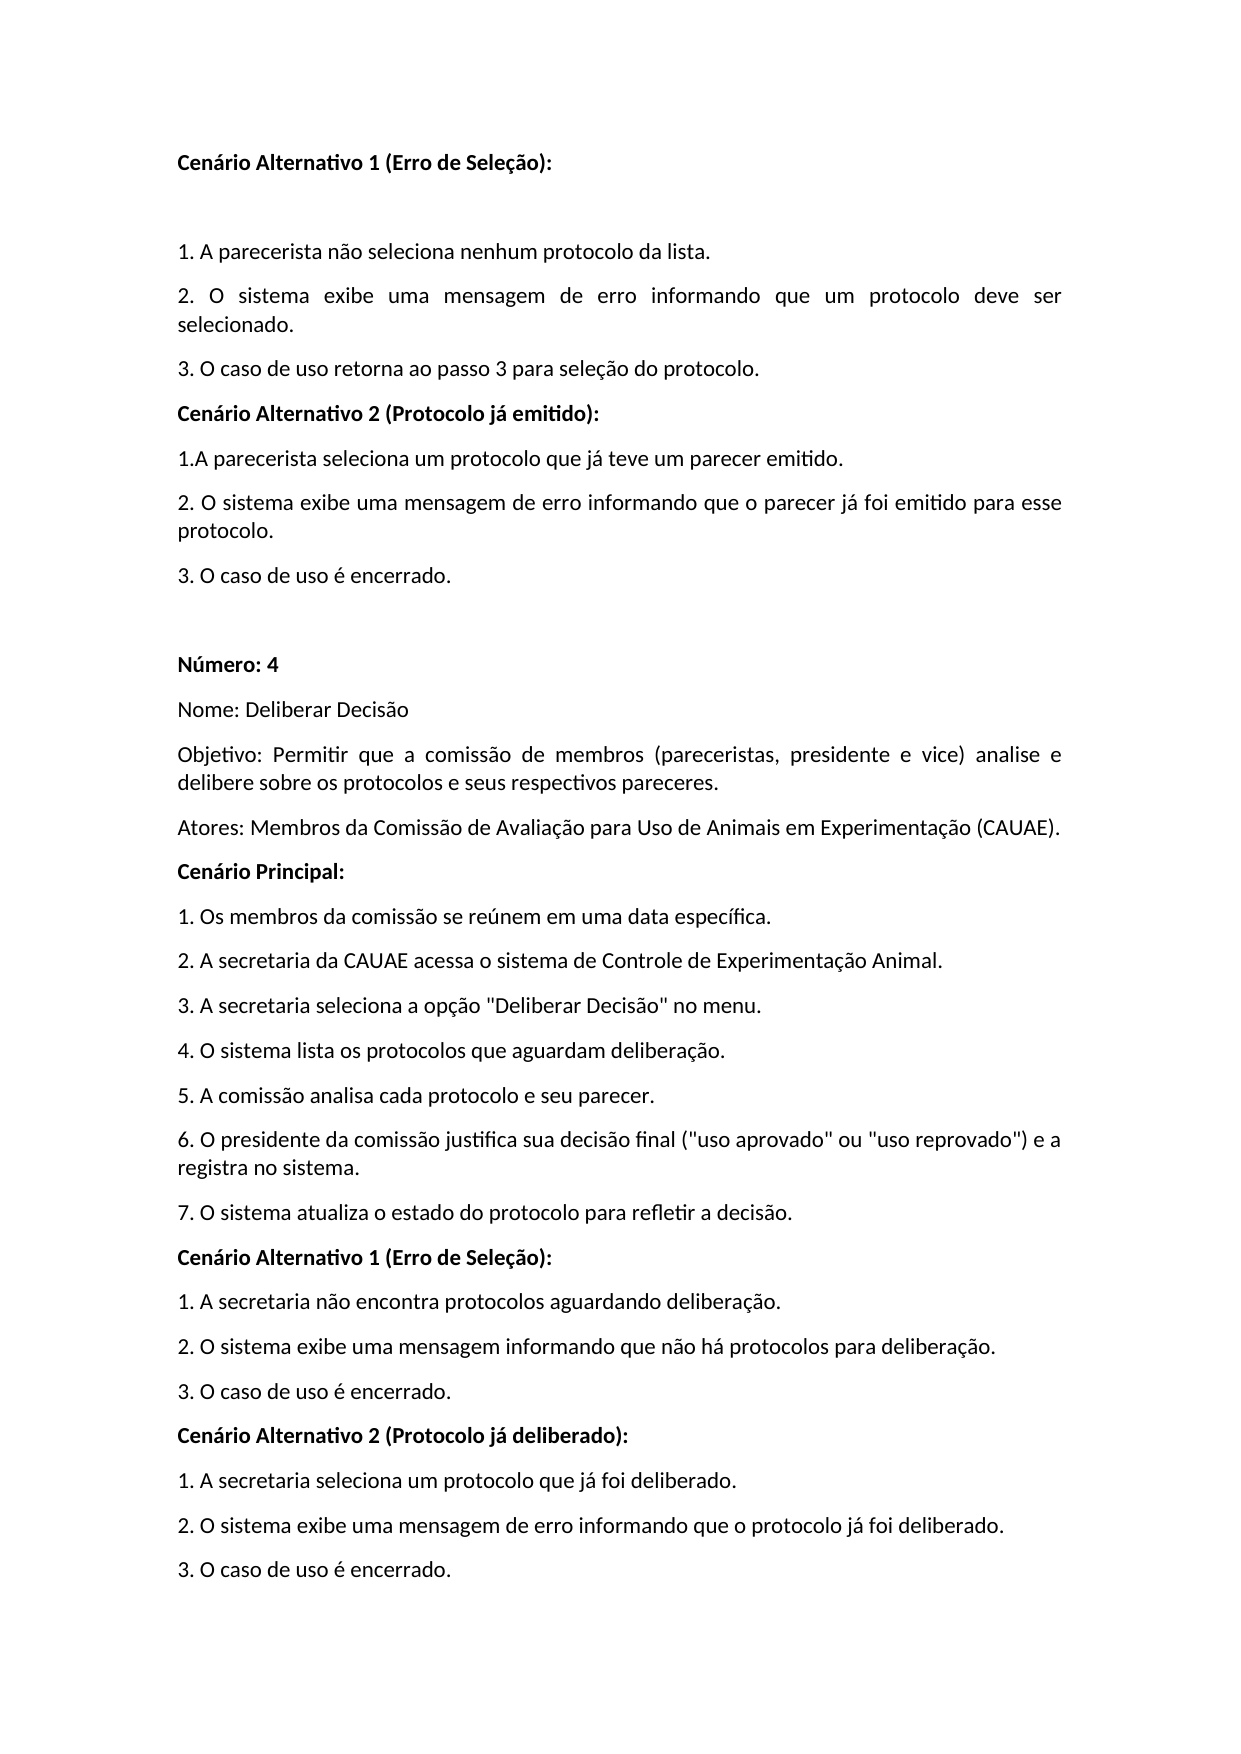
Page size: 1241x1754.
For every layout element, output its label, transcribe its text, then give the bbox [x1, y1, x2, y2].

text 2. O sistema exibe uma mensagem de erro informando que o parecer já foi emitido para esse protocolo. [177, 488, 1063, 544]
text 3. O caso de uso é encerrado. [177, 1377, 1063, 1405]
text 2. A secretaria da CAUAE acessa o sistema de Controle de Experimentação Animal. [177, 947, 1063, 975]
text Número: 4 [177, 651, 1063, 678]
text 2. O sistema exibe uma mensagem informando que não há protocolos para deliberação. [177, 1332, 1063, 1360]
text Cenário Alternativo 2 (Protocolo já emitido): [177, 399, 1063, 427]
text 1. A parecerista não seleciona nenhum protocolo da lista. [177, 237, 1063, 265]
text 3. O caso de uso é encerrado. [177, 1556, 1063, 1584]
text 7. O sistema atualiza o estado do protocolo para refletir a decisão. [177, 1198, 1063, 1226]
text Nome: Deliberar Decisão [177, 695, 1063, 723]
text 1. A secretaria seleciona um protocolo que já foi deliberado. [177, 1466, 1063, 1494]
text 2. O sistema exibe uma mensagem de erro informando que o protocolo já foi deliberado. [177, 1511, 1063, 1539]
text 2. O sistema exibe uma mensagem de erro informando que um protocolo deve ser selecionado. [177, 282, 1063, 338]
text 1. Os membros da comissão se reúnem em uma data específica. [177, 902, 1063, 930]
text 3. O caso de uso retorna ao passo 3 para seleção do protocolo. [177, 354, 1063, 382]
text Objetivo: Permitir que a comissão de membros (pareceristas, presidente e vice) analise e delibere sobre os protocolos e seus respectivos pareceres. [177, 740, 1063, 796]
text Atores: Membros da Comissão de Avaliação para Uso de Animais em Experimentação (CAUAE). [177, 813, 1063, 841]
text 1.A parecerista seleciona um protocolo que já teve um parecer emitido. [177, 444, 1063, 472]
text Cenário Principal: [177, 857, 1063, 885]
text 1. A secretaria não encontra protocolos aguardando deliberação. [177, 1287, 1063, 1316]
text Cenário Alternativo 1 (Erro de Seleção): [177, 148, 1063, 176]
text 5. A comissão analisa cada protocolo e seu parecer. [177, 1081, 1063, 1109]
text Cenário Alternativo 1 (Erro de Seleção): [177, 1243, 1063, 1271]
text 3. A secretaria seleciona a opção "Deliberar Decisão" no menu. [177, 991, 1063, 1019]
text 4. O sistema lista os protocolos que aguardam deliberação. [177, 1036, 1063, 1064]
text 6. O presidente da comissão justifica sua decisão final ("uso aprovado" ou "uso reprovado") e a registra no sistema. [177, 1125, 1063, 1181]
text Cenário Alternativo 2 (Protocolo já deliberado): [177, 1422, 1063, 1449]
text 3. O caso de uso é encerrado. [177, 561, 1063, 589]
